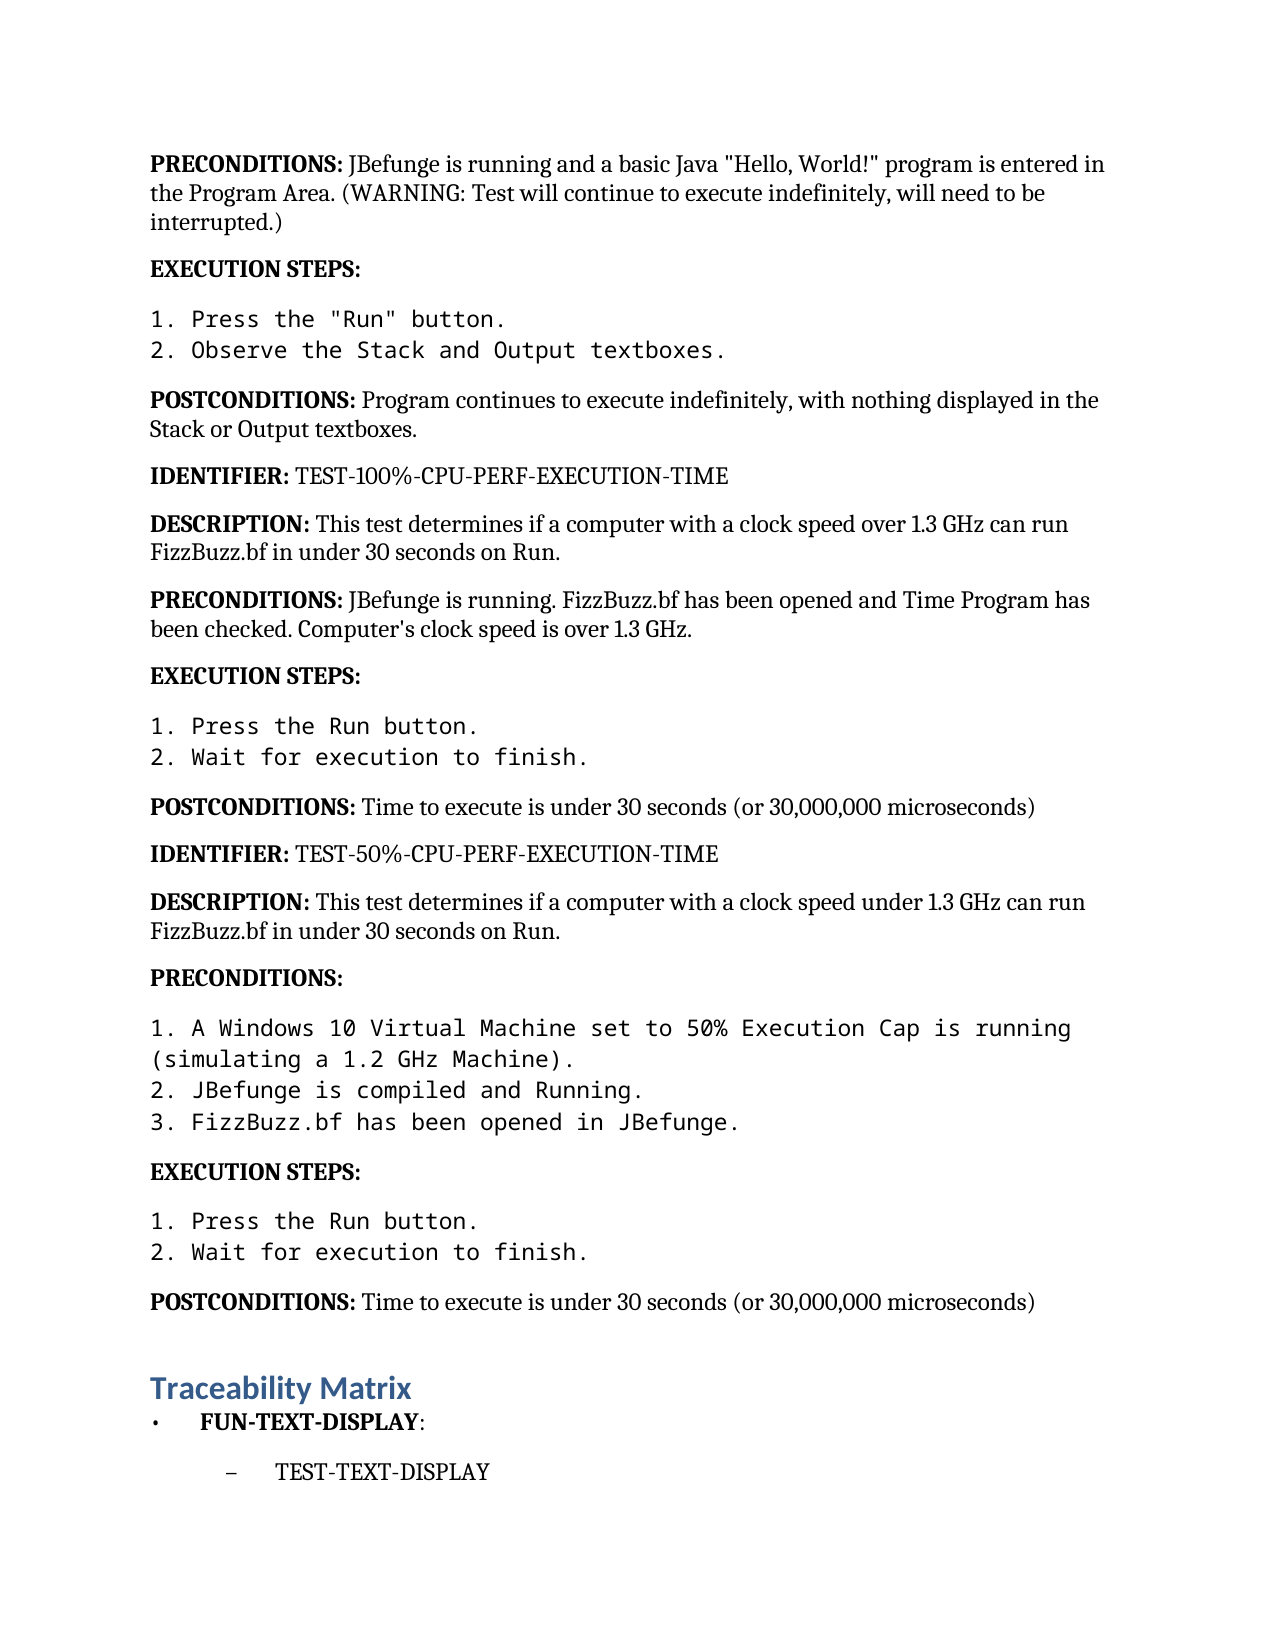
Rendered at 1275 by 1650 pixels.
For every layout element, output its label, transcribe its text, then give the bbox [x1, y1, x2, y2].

text 1. Press the "Run" button. 2. Observe the Stack and Output textboxes. [150, 302, 1125, 365]
list FUN-TEXT-DISPLAY: [150, 1408, 1125, 1437]
text IDENTIFIER: TEST-50%-CPU-PERF-EXECUTION-TIME [150, 840, 1125, 869]
text 1. Press the Run button. 2. Wait for execution to finish. [150, 709, 1125, 772]
text POSTCONDITIONS: Time to execute is under 30 seconds (or 30,000,000 microseconds) [150, 1288, 1125, 1317]
text DESCRIPTION: This test determines if a computer with a clock speed under 1.3 GHz can run FizzBuzz.bf in under 30 seconds on Run. [150, 888, 1125, 945]
list TEST-TEXT-DISPLAY [225, 1457, 1125, 1486]
subtitle Traceability Matrix [150, 1367, 1125, 1408]
text EXECUTION STEPS: [150, 1157, 1125, 1186]
text POSTCONDITIONS: Program continues to execute indefinitely, with nothing displayed in the Stack or Output textboxes. [150, 386, 1125, 443]
text EXECUTION STEPS: [150, 662, 1125, 691]
text POSTCONDITIONS: Time to execute is under 30 seconds (or 30,000,000 microseconds) [150, 793, 1125, 822]
text DESCRIPTION: This test determines if a computer with a clock speed over 1.3 GHz can run FizzBuzz.bf in under 30 seconds on Run. [150, 509, 1125, 567]
text PRECONDITIONS: [150, 964, 1125, 993]
text EXECUTION STEPS: [150, 255, 1125, 284]
text 1. Press the Run button. 2. Wait for execution to finish. [150, 1205, 1125, 1267]
text PRECONDITIONS: JBefunge is running. FizzBuzz.bf has been opened and Time Program has been checked. Computer's clock speed is over 1.3 GHz. [150, 586, 1125, 643]
text PRECONDITIONS: JBefunge is running and a basic Java "Hello, World!" program is entered in the Program Area. (WARNING: Test will continue to execute indefinitely, will need to be interrupted.) [150, 150, 1125, 236]
text 1. A Windows 10 Virtual Machine set to 50% Execution Cap is running (simulating a 1.2 GHz Machine). 2. JBefunge is compiled and Running. 3. FizzBuzz.bf has been opened in JBefunge. [150, 1012, 1125, 1137]
text IDENTIFIER: TEST-100%-CPU-PERF-EXECUTION-TIME [150, 462, 1125, 491]
